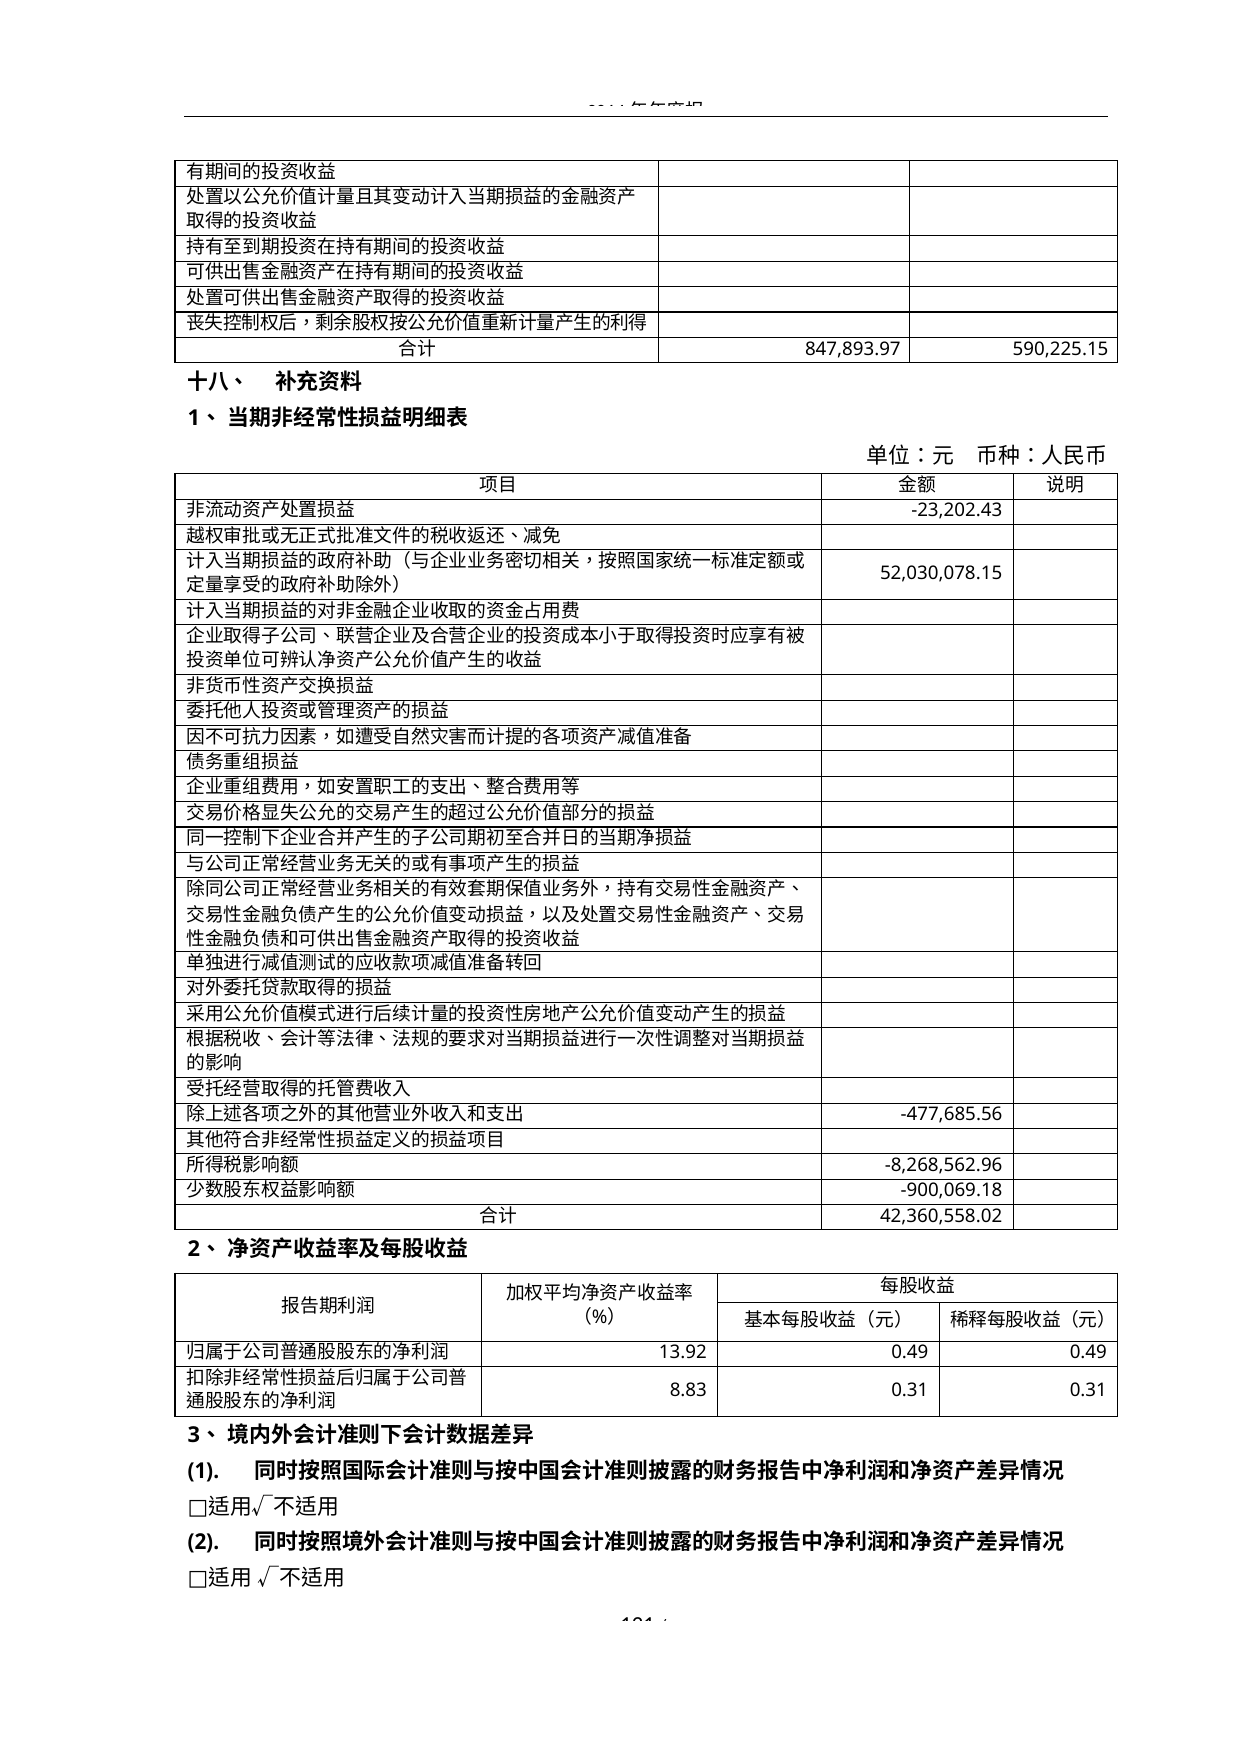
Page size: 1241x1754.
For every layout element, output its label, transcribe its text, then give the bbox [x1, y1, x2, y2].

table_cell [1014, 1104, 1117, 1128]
text □适用 √不适用 [187, 1562, 1108, 1592]
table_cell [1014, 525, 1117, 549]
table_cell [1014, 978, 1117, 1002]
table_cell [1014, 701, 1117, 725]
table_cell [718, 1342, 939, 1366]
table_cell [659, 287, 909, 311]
text □适用√不适用 [187, 1491, 1108, 1520]
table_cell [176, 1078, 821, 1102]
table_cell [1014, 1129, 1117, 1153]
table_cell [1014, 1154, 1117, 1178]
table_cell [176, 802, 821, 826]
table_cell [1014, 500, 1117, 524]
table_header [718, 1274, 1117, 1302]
subtitle 2、 净资产收益率及每股收益 [187, 1233, 1108, 1263]
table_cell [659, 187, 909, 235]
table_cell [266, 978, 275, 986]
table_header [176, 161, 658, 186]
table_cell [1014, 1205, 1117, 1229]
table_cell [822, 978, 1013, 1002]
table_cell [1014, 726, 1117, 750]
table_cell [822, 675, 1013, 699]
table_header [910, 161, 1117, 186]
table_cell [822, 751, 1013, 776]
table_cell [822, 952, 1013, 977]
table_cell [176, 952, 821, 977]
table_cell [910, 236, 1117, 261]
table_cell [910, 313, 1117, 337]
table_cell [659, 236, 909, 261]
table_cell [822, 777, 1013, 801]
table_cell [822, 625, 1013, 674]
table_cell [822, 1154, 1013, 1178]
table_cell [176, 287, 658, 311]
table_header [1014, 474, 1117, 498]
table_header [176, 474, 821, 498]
subtitle (1). 同时按照国际会计准则与按中国会计准则披露的财务报告中净利润和净资产差异情况 [187, 1455, 1108, 1485]
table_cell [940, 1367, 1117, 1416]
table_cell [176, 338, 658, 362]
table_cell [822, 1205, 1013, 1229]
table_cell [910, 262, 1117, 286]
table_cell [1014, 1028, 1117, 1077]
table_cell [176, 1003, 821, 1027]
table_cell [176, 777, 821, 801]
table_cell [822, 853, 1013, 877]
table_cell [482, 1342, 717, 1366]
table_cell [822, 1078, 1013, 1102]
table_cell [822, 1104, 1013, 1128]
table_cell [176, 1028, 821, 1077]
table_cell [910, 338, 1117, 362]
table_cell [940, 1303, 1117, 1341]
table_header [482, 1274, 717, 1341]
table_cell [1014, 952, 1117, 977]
subtitle 十八、 补充资料 [187, 366, 474, 396]
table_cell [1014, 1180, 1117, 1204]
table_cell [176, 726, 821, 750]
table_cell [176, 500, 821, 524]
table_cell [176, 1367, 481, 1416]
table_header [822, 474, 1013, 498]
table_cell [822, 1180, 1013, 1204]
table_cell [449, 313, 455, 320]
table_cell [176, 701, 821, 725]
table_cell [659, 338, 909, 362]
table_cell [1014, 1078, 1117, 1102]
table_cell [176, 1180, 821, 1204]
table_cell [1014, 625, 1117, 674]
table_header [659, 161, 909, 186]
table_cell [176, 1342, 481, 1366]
subtitle (2). 同时按照境外会计准则与按中国会计准则披露的财务报告中净利润和净资产差异情况 [187, 1526, 1108, 1556]
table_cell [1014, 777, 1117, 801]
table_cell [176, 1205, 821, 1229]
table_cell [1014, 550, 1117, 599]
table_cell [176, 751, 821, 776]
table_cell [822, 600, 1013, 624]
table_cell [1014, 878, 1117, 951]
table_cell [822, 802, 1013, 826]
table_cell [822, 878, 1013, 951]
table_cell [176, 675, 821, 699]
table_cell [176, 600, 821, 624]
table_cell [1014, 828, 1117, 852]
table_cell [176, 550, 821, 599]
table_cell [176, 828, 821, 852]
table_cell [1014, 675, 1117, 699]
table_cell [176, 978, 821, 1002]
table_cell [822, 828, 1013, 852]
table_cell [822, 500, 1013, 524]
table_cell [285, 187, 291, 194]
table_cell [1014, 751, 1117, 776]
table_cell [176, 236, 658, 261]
text 单位：元 币种：人民币 [867, 440, 1132, 470]
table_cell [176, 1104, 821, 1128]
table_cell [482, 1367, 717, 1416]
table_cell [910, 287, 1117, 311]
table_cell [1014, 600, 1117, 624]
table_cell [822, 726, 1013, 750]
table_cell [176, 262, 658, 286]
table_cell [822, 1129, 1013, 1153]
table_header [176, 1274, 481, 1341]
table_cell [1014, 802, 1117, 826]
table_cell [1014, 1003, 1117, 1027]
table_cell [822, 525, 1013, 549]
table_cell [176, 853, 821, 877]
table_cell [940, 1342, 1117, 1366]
subtitle 3、 境内外会计准则下会计数据差异 [187, 1419, 1108, 1449]
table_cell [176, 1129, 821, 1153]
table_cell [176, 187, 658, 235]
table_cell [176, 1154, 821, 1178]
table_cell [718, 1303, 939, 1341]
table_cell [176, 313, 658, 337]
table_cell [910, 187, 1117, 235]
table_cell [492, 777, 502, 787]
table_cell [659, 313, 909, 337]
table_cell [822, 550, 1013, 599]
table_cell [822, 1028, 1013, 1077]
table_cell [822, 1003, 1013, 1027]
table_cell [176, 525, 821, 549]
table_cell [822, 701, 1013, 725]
subtitle 1、 当期非经常性损益明细表 [187, 401, 474, 431]
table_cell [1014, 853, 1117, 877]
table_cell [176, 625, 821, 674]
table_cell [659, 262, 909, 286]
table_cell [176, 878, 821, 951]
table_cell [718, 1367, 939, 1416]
